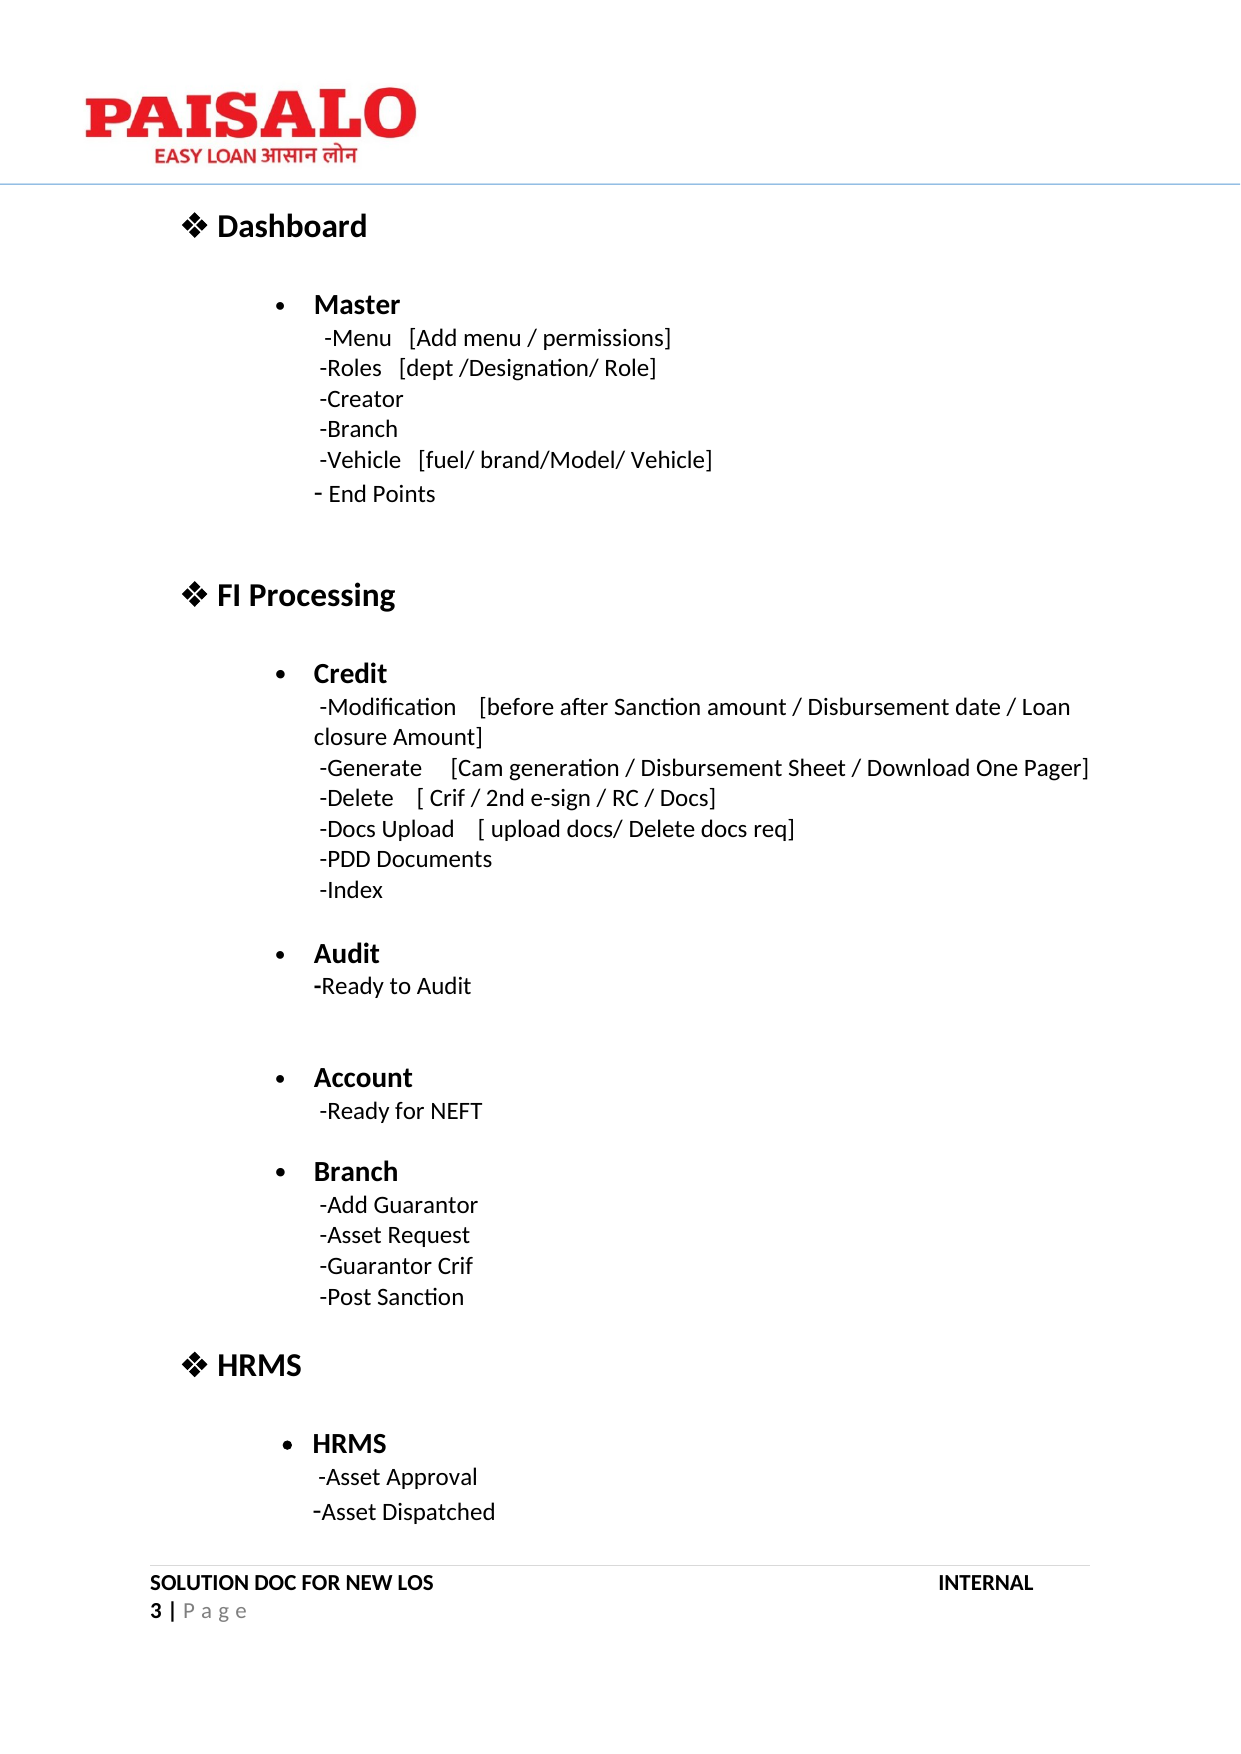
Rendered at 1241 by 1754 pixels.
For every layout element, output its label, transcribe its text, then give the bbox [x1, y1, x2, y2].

list Credit -Modification [before after Sanction amount / Disbursement date / Loan closure Amount] -Generate [Cam generation / Disbursement Sheet / Download One Pager] -Delete [ Crif / 2nd e-sign / RC / Docs] -Docs Upload [ upload docs/ Delete docs req] -PDD Documents -Index [276, 655, 1090, 904]
list Branch -Add Guarantor -Asset Request -Guarantor Crif -Post Sanction [276, 1153, 1090, 1311]
list HRMS [179, 1344, 1090, 1385]
list Master -Menu [Add menu / permissions] -Roles [dept /Designation/ Role] -Creator -Branch -Vehicle [fuel/ brand/Model/ Vehicle] [276, 286, 1090, 474]
list Dashboard [179, 205, 1090, 245]
list FI Processing [179, 574, 1090, 614]
picture [82, 73, 420, 177]
list HRMS -Asset Approval [283, 1426, 1090, 1492]
list - End Points [314, 474, 1090, 510]
list Account -Ready for NEFT [276, 1059, 1090, 1125]
list Audit -Ready to Audit [276, 935, 1090, 1001]
list -Asset Dispatched [312, 1492, 1090, 1527]
